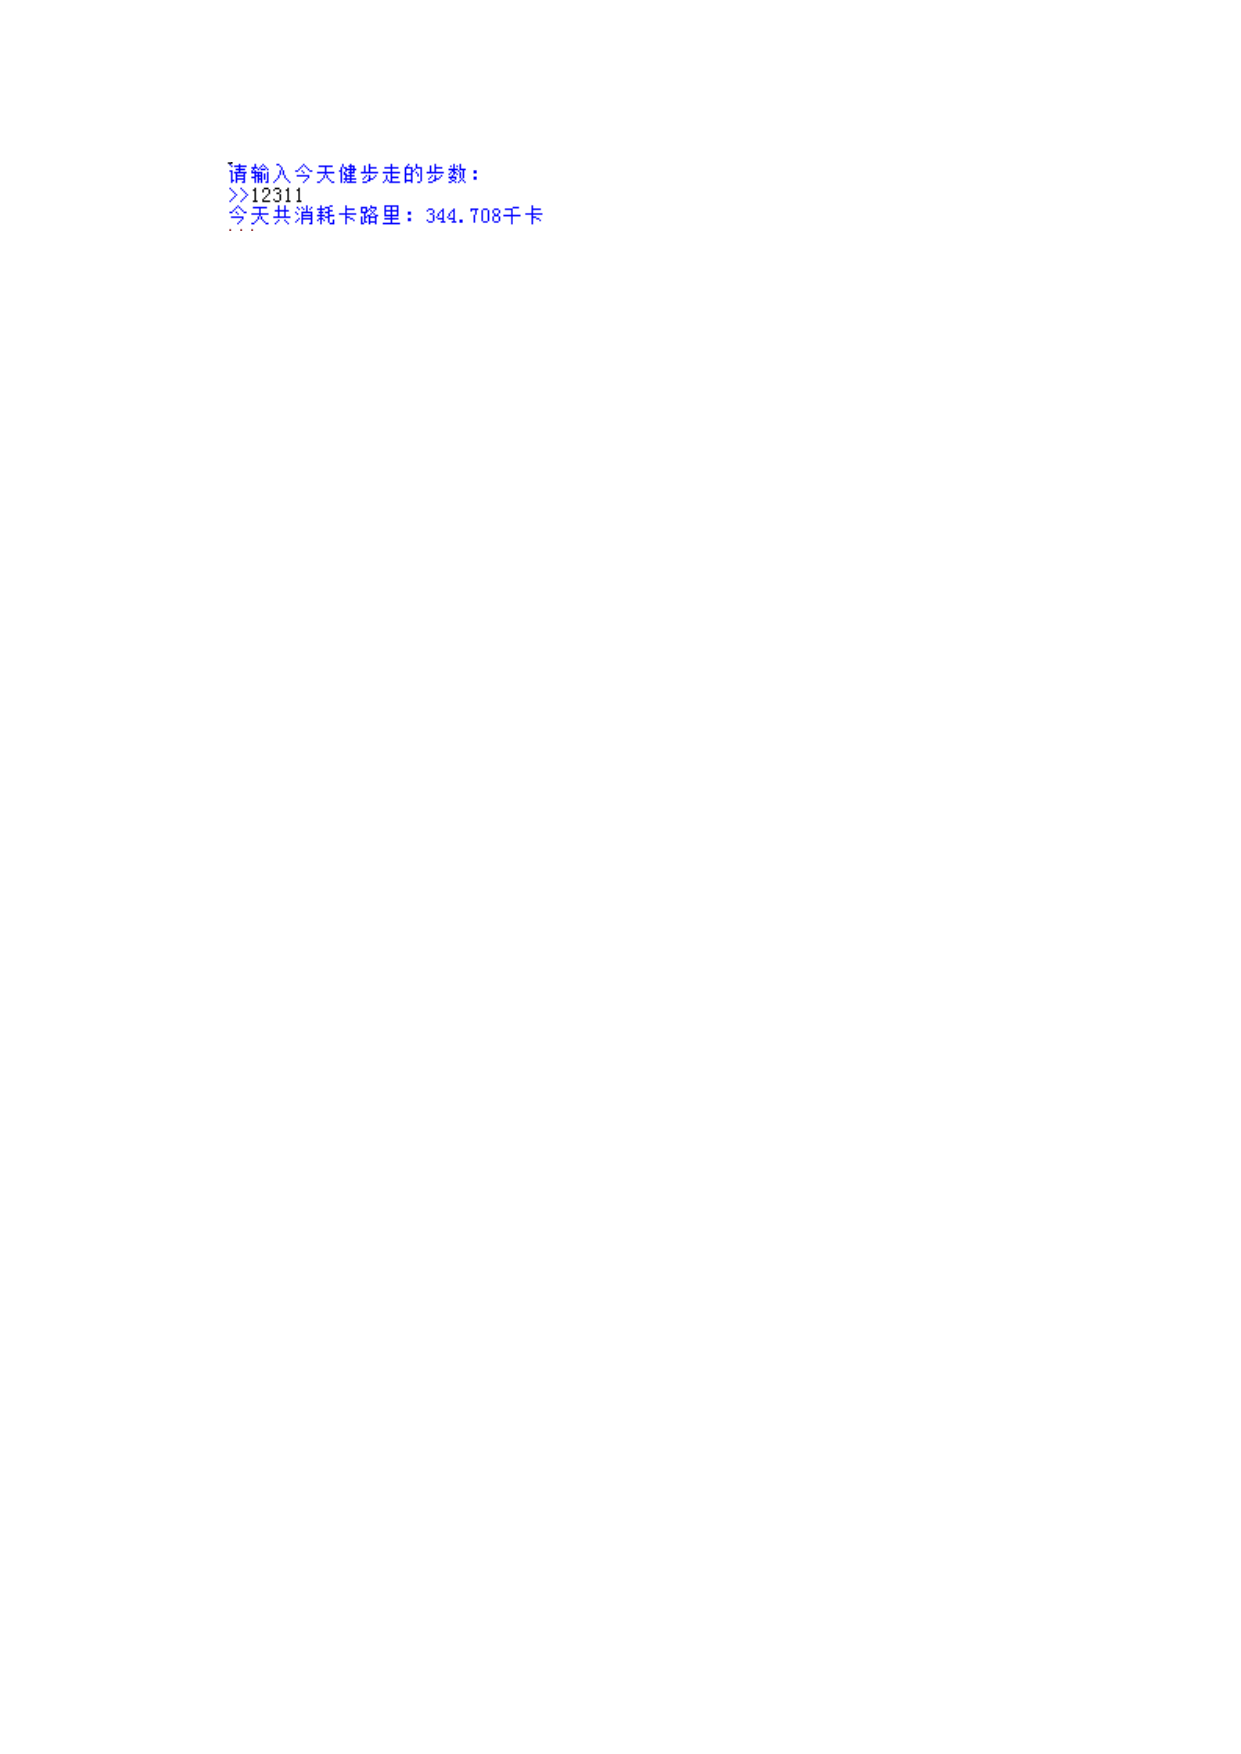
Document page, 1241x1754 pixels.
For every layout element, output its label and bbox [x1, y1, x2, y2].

picture [225, 162, 549, 231]
